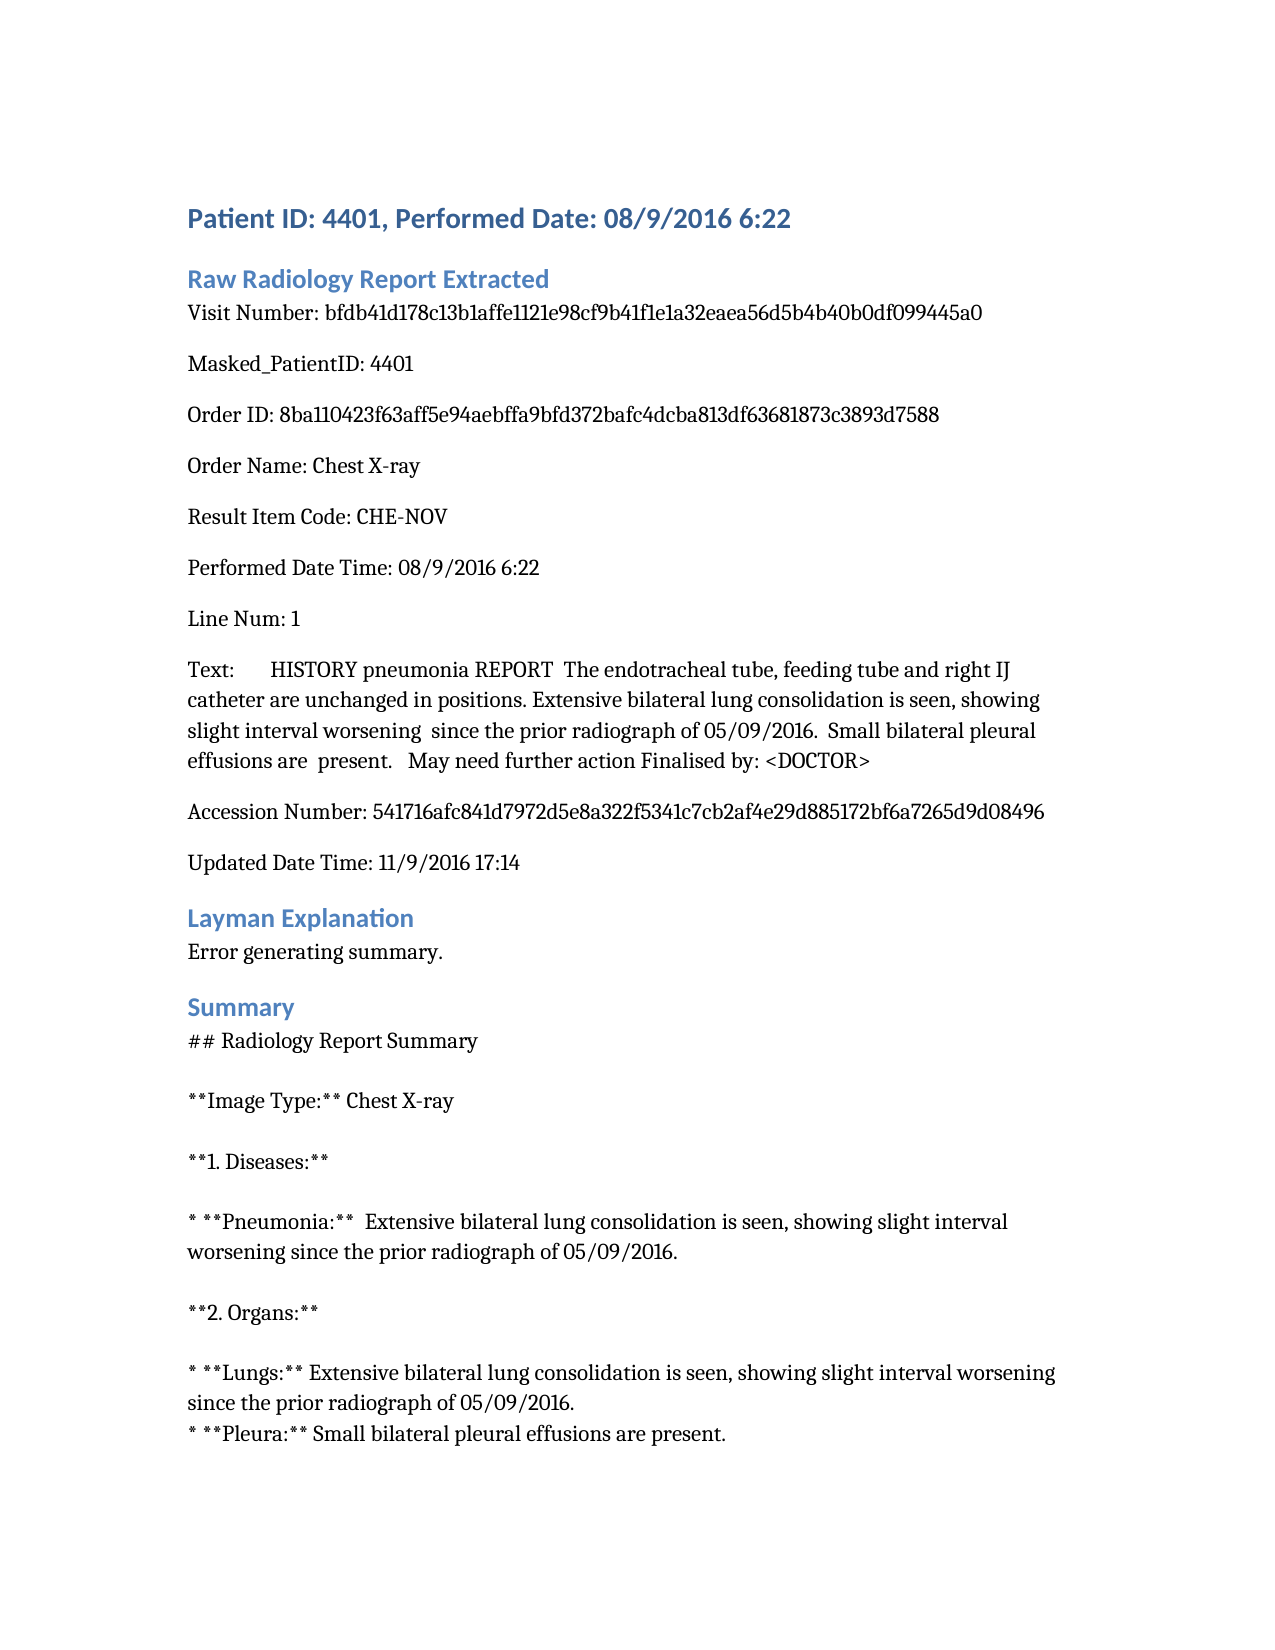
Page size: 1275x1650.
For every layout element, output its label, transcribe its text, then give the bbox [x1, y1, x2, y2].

text Order ID: 8ba110423f63aff5e94aebffa9bfd372bafc4dcba813df63681873c3893d7588 [187, 402, 1087, 428]
text Visit Number: bfdb41d178c13b1affe1121e98cf9b41f1e1a32eaea56d5b4b40b0df099445a0 [187, 300, 1087, 326]
text Masked_PatientID: 4401 [187, 351, 1087, 377]
text Updated Date Time: 11/9/2016 17:14 [187, 850, 1087, 876]
text Performed Date Time: 08/9/2016 6:22 [187, 555, 1087, 581]
text Text: HISTORY pneumonia REPORT The endotracheal tube, feeding tube and right IJ catheter are unchanged in positions. Extensive bilateral lung consolidation is seen, showing slight interval worsening since the prior radiograph of 05/09/2016. Small bilateral pleural effusions are present. May need further action Finalised by: <DOCTOR> [187, 657, 1087, 774]
subtitle Raw Radiology Report Extracted [187, 262, 1087, 295]
text Result Item Code: CHE-NOV [187, 504, 1087, 530]
subtitle Patient ID: 4401, Performed Date: 08/9/2016 6:22 [187, 200, 1087, 236]
text Accession Number: 541716afc841d7972d5e8a322f5341c7cb2af4e29d885172bf6a7265d9d08496 [187, 799, 1087, 825]
subtitle Summary [187, 990, 1087, 1023]
subtitle Layman Explanation [187, 901, 1087, 934]
text Error generating summary. [187, 939, 1087, 965]
text Line Num: 1 [187, 606, 1087, 632]
text Order Name: Chest X-ray [187, 453, 1087, 479]
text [187, 1028, 1087, 1477]
